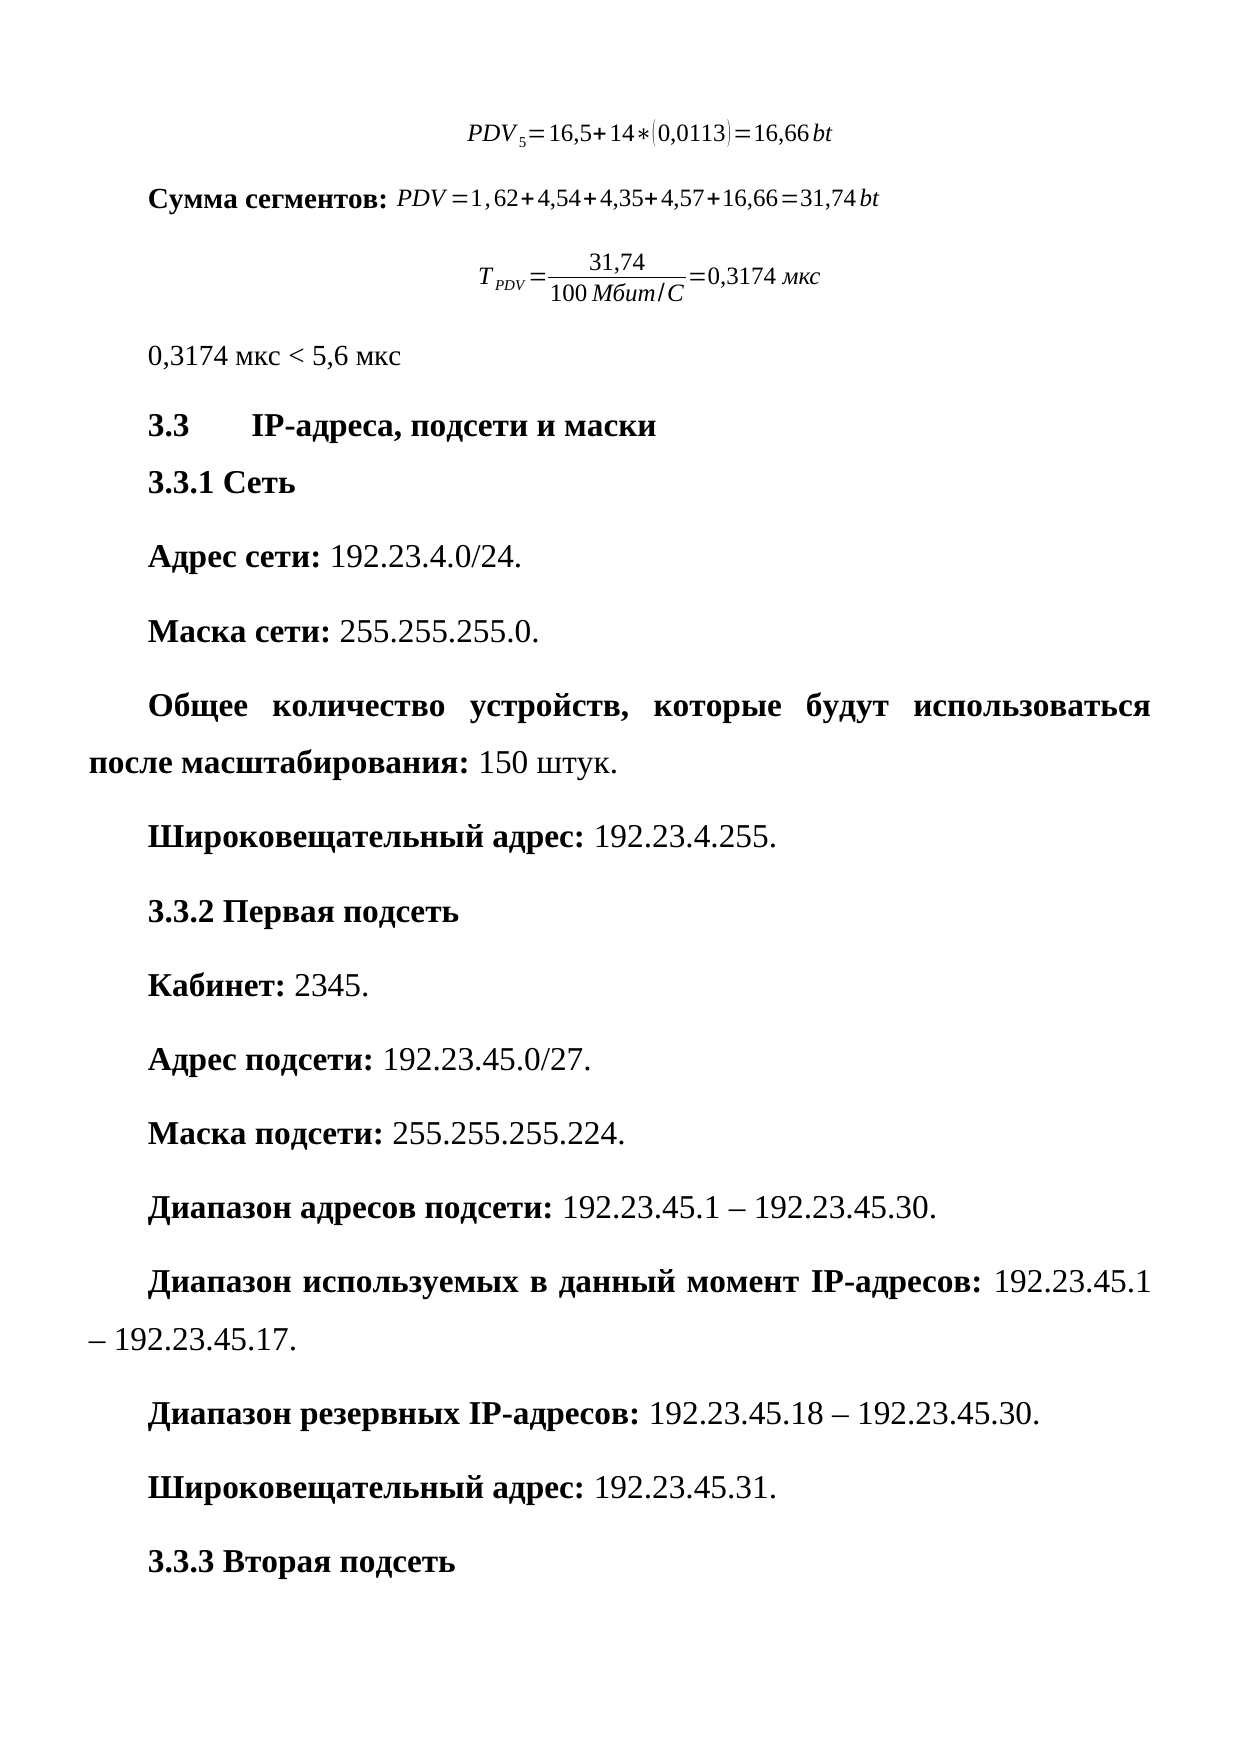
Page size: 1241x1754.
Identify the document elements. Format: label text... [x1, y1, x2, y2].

list IP-адреса, подсети и маски [88, 405, 1152, 443]
text Адрес подсети: 192.23.45.0/27. [88, 1039, 1152, 1078]
text Общее количество устройств, которые будут использоваться после масштабирования: 150 штук. [88, 685, 1152, 781]
text Диапазон резервных IP-адресов: 192.23.45.18 – 192.23.45.30. [88, 1393, 1152, 1432]
text Адрес сети: 192.23.4.0/24. [88, 537, 1152, 575]
text Широковещательный адрес: 192.23.4.255. [88, 817, 1152, 855]
text Диапазон используемых в данный момент IP-адресов: 192.23.45.1 – 192.23.45.17. [88, 1262, 1152, 1358]
text 0,3174 мкс < 5,6 мкс [88, 338, 1152, 372]
text Широковещательный адрес: 192.23.45.31. [88, 1468, 1152, 1506]
list 3.3.1 Сеть [148, 463, 1152, 501]
text 3.3.2 Первая подсеть [88, 891, 1152, 929]
text 3.3.3 Вторая подсеть [88, 1542, 1152, 1580]
text Кабинет: 2345. [88, 965, 1152, 1003]
text Сумма сегментов: [88, 182, 1152, 215]
text Маска подсети: 255.255.255.224. [88, 1113, 1152, 1152]
text Маска сети: 255.255.255.0. [88, 611, 1152, 649]
text Диапазон адресов подсети: 192.23.45.1 – 192.23.45.30. [88, 1188, 1152, 1226]
